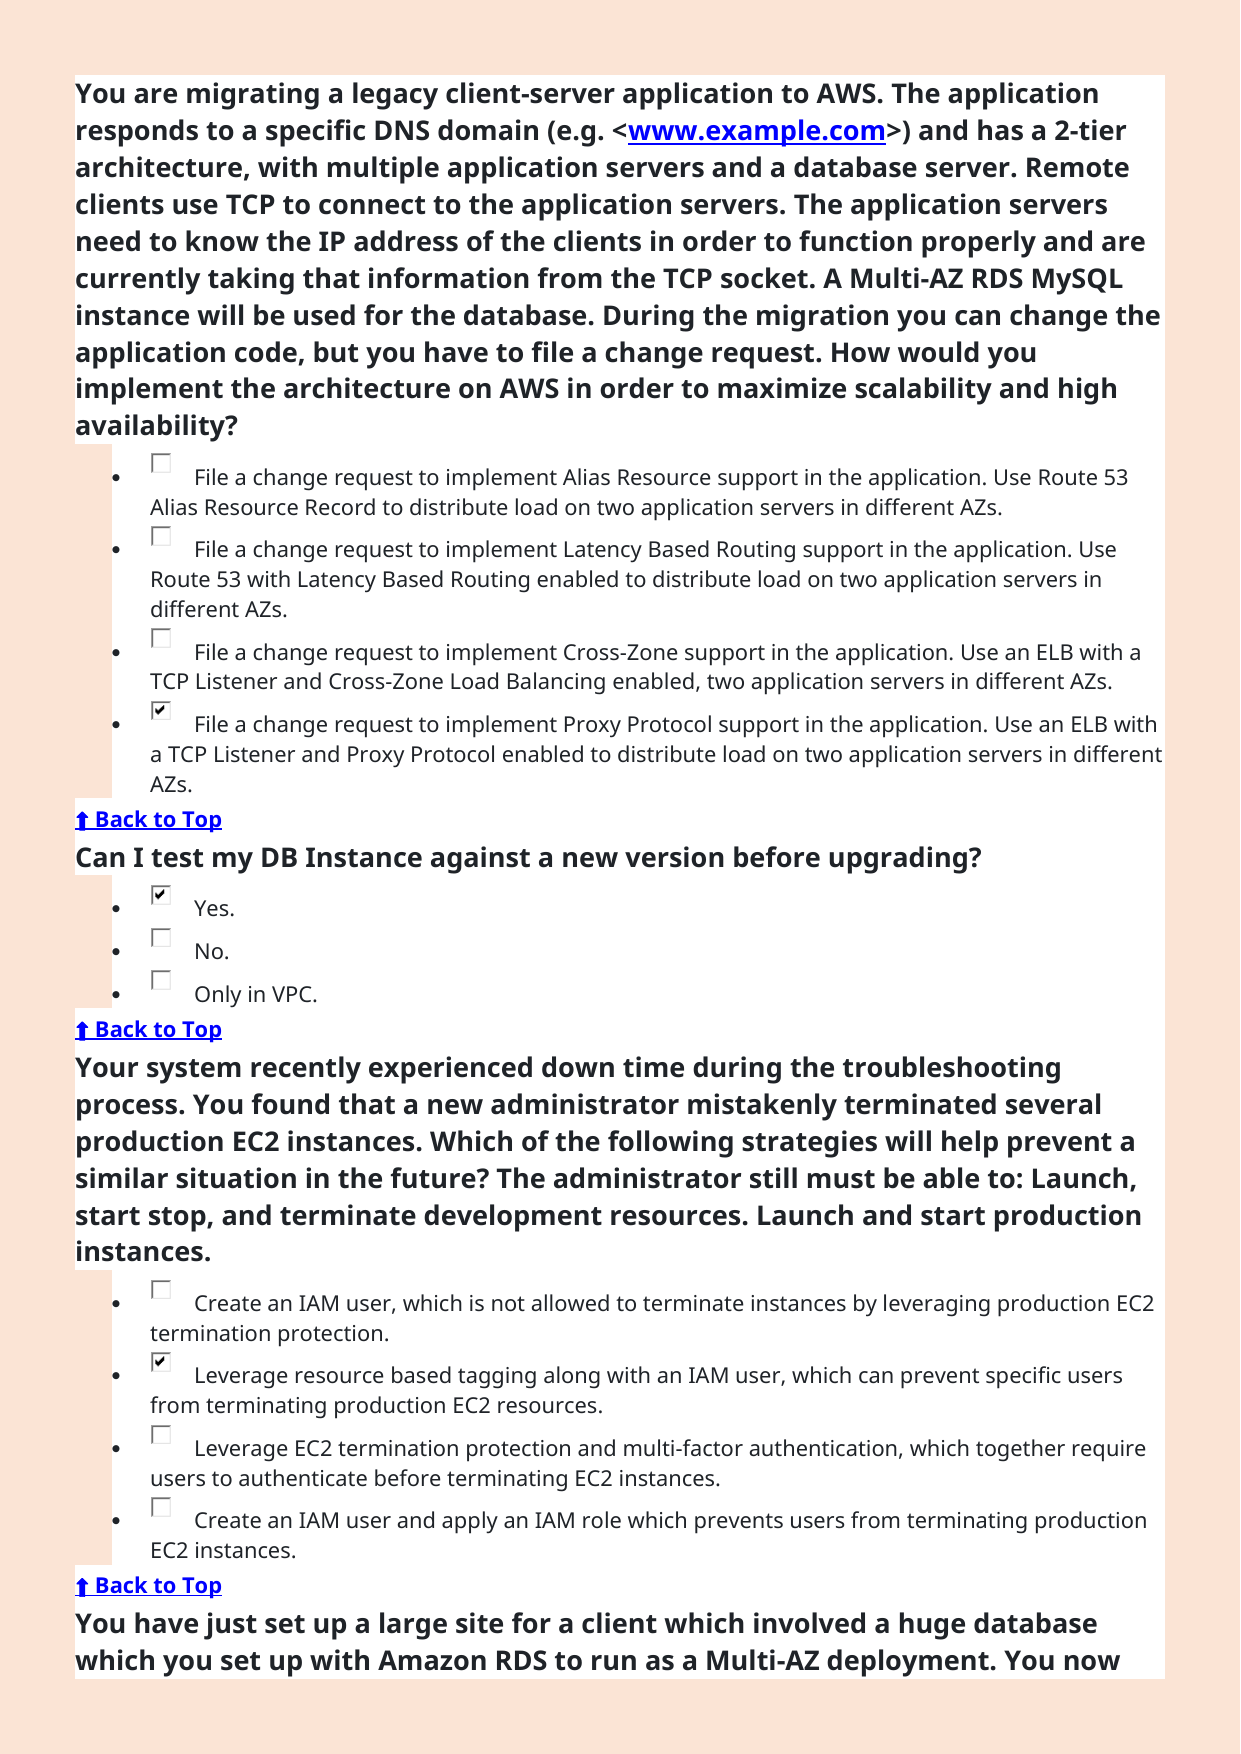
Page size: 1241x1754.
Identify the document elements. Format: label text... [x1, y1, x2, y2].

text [75, 1605, 1165, 1679]
text ⬆ Back to Top [75, 1014, 1165, 1043]
list File a change request to implement Alias Resource support in the application. Use Route 53 Alias Resource Record to distribute load on two application servers in different AZs. [112, 449, 1165, 521]
list Leverage resource based tagging along with an IAM user, which can prevent specific users from terminating production EC2 resources. [112, 1347, 1165, 1420]
text Your system recently experienced down time during the troubleshooting process. You found that a new administrator mistakenly terminated several production EC2 instances. Which of the following strategies will help prevent a similar situation in the future? The administrator still must be able to: Launch, start stop, and terminate development resources. Launch and start production instances. [75, 1048, 1165, 1270]
list Leverage EC2 termination protection and multi-factor authentication, which together require users to authenticate before terminating EC2 instances. [112, 1420, 1165, 1492]
list File a change request to implement Latency Based Routing support in the application. Use Route 53 with Latency Based Routing enabled to distribute load on two application servers in different AZs. [112, 521, 1165, 624]
text ⬆ Back to Top [75, 1570, 1165, 1600]
list File a change request to implement Cross-Zone support in the application. Use an ELB with a TCP Listener and Cross-Zone Load Balancing enabled, two application servers in different AZs. [112, 624, 1165, 696]
text You are migrating a legacy client-server application to AWS. The application responds to a specific DNS domain (e.g. <www.example.com>) and has a 2-tier architecture, with multiple application servers and a database server. Remote clients use TCP to connect to the application servers. The application servers need to know the IP address of the clients in order to function properly and are currently taking that information from the TCP socket. A Multi-AZ RDS MySQL instance will be used for the database. During the migration you can change the application code, but you have to file a change request. How would you implement the architecture on AWS in order to maximize scalability and high availability? [75, 75, 1165, 444]
list Only in VPC. [112, 966, 1165, 1008]
list Yes. [112, 880, 1165, 923]
list File a change request to implement Proxy Protocol support in the application. Use an ELB with a TCP Listener and Proxy Protocol enabled to distribute load on two application servers in different AZs. [112, 696, 1165, 798]
list Create an IAM user, which is not allowed to terminate instances by leveraging production EC2 termination protection. [112, 1275, 1165, 1347]
text Can I test my DB Instance against a new version before upgrading? [75, 838, 1165, 875]
list No. [112, 923, 1165, 966]
text ⬆ Back to Top [75, 803, 1165, 833]
list Create an IAM user and apply an IAM role which prevents users from terminating production EC2 instances. [112, 1492, 1165, 1565]
